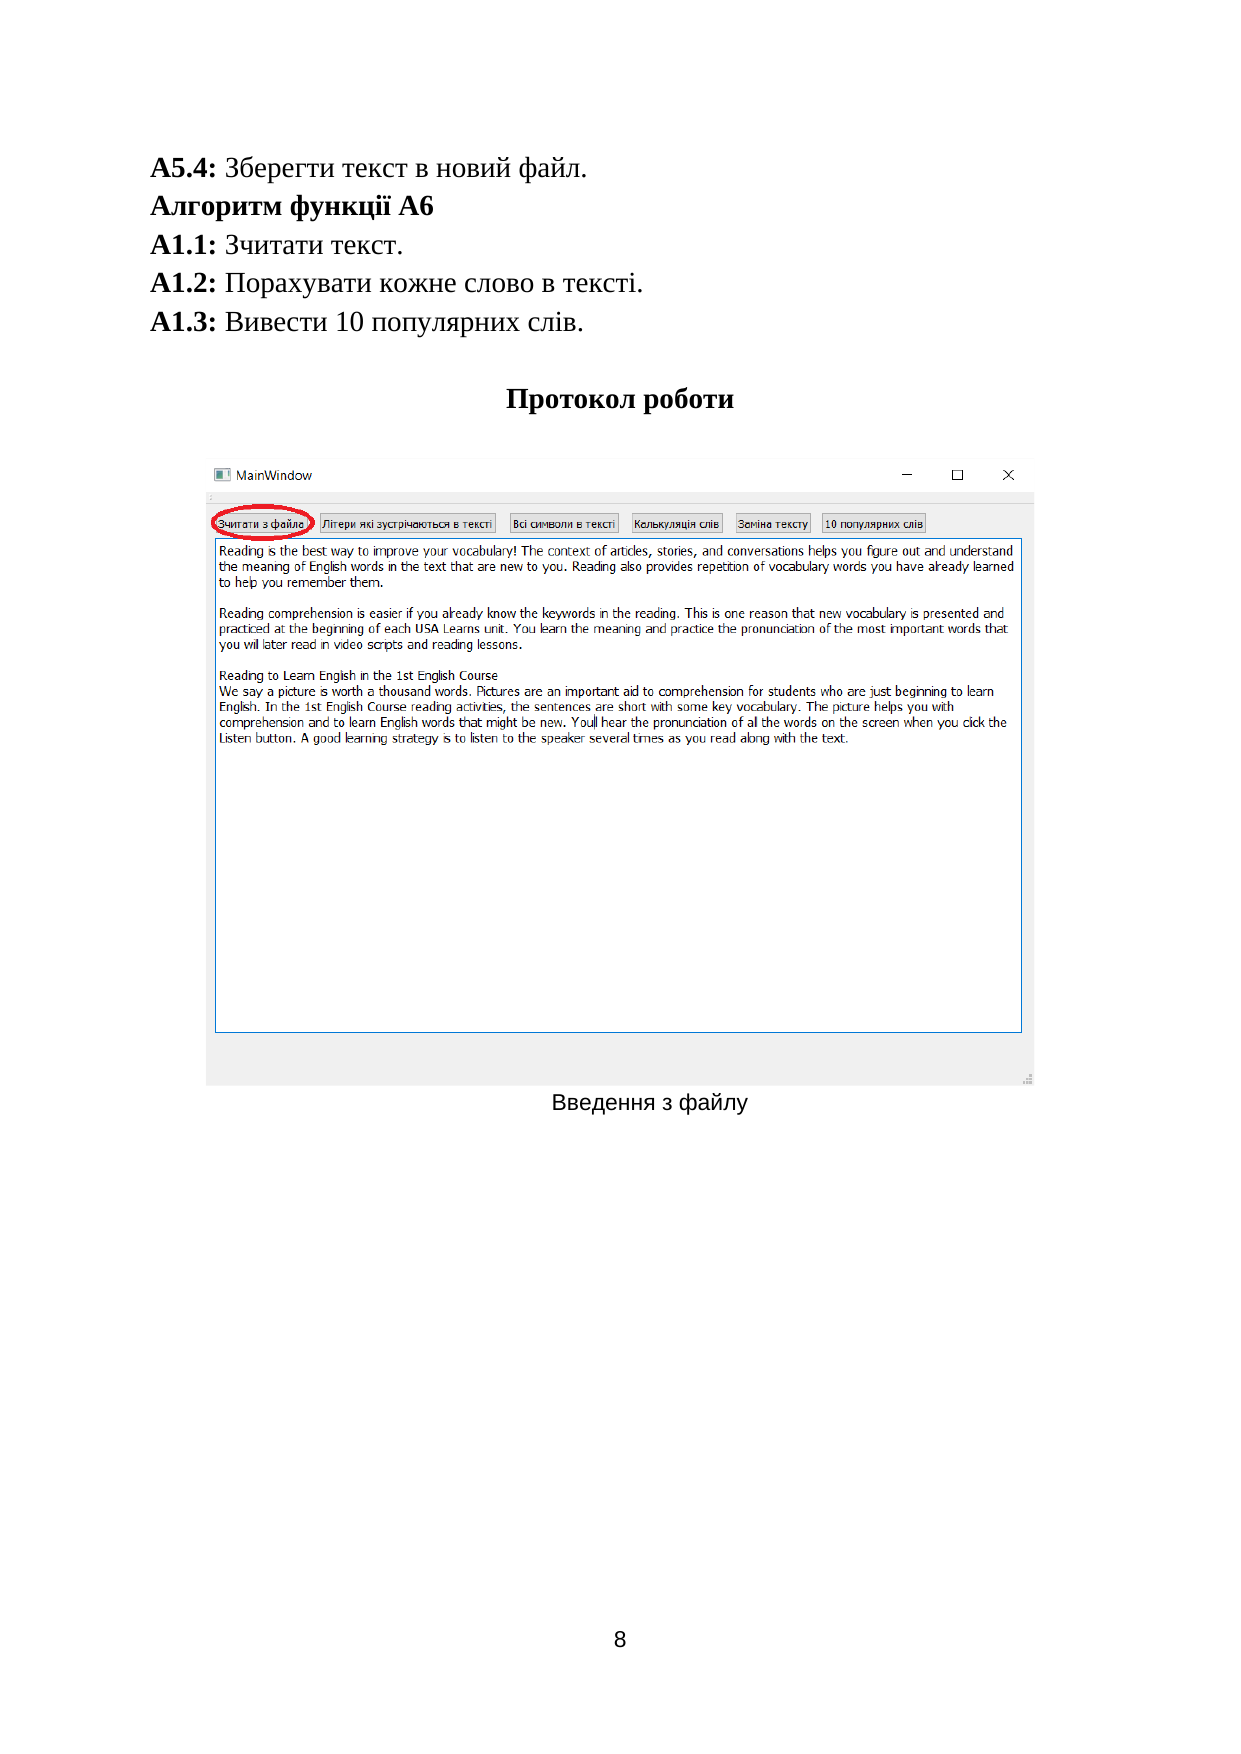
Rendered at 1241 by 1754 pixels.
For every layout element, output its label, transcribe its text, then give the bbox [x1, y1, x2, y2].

text Введення з файлу [150, 1089, 1090, 1116]
text А1.1: Зчитати текст. [150, 227, 1090, 261]
text Протокол роботи [150, 381, 1090, 415]
text Алгоритм функції А6 [150, 188, 1090, 222]
picture [205, 458, 1035, 1086]
text A1.3: Вивести 10 популярних слів. [150, 304, 1090, 338]
text А1.2: Порахувати кожне слово в тексті. [150, 266, 1090, 299]
text A5.4: Зберегти текст в новий файл. [150, 150, 1090, 183]
